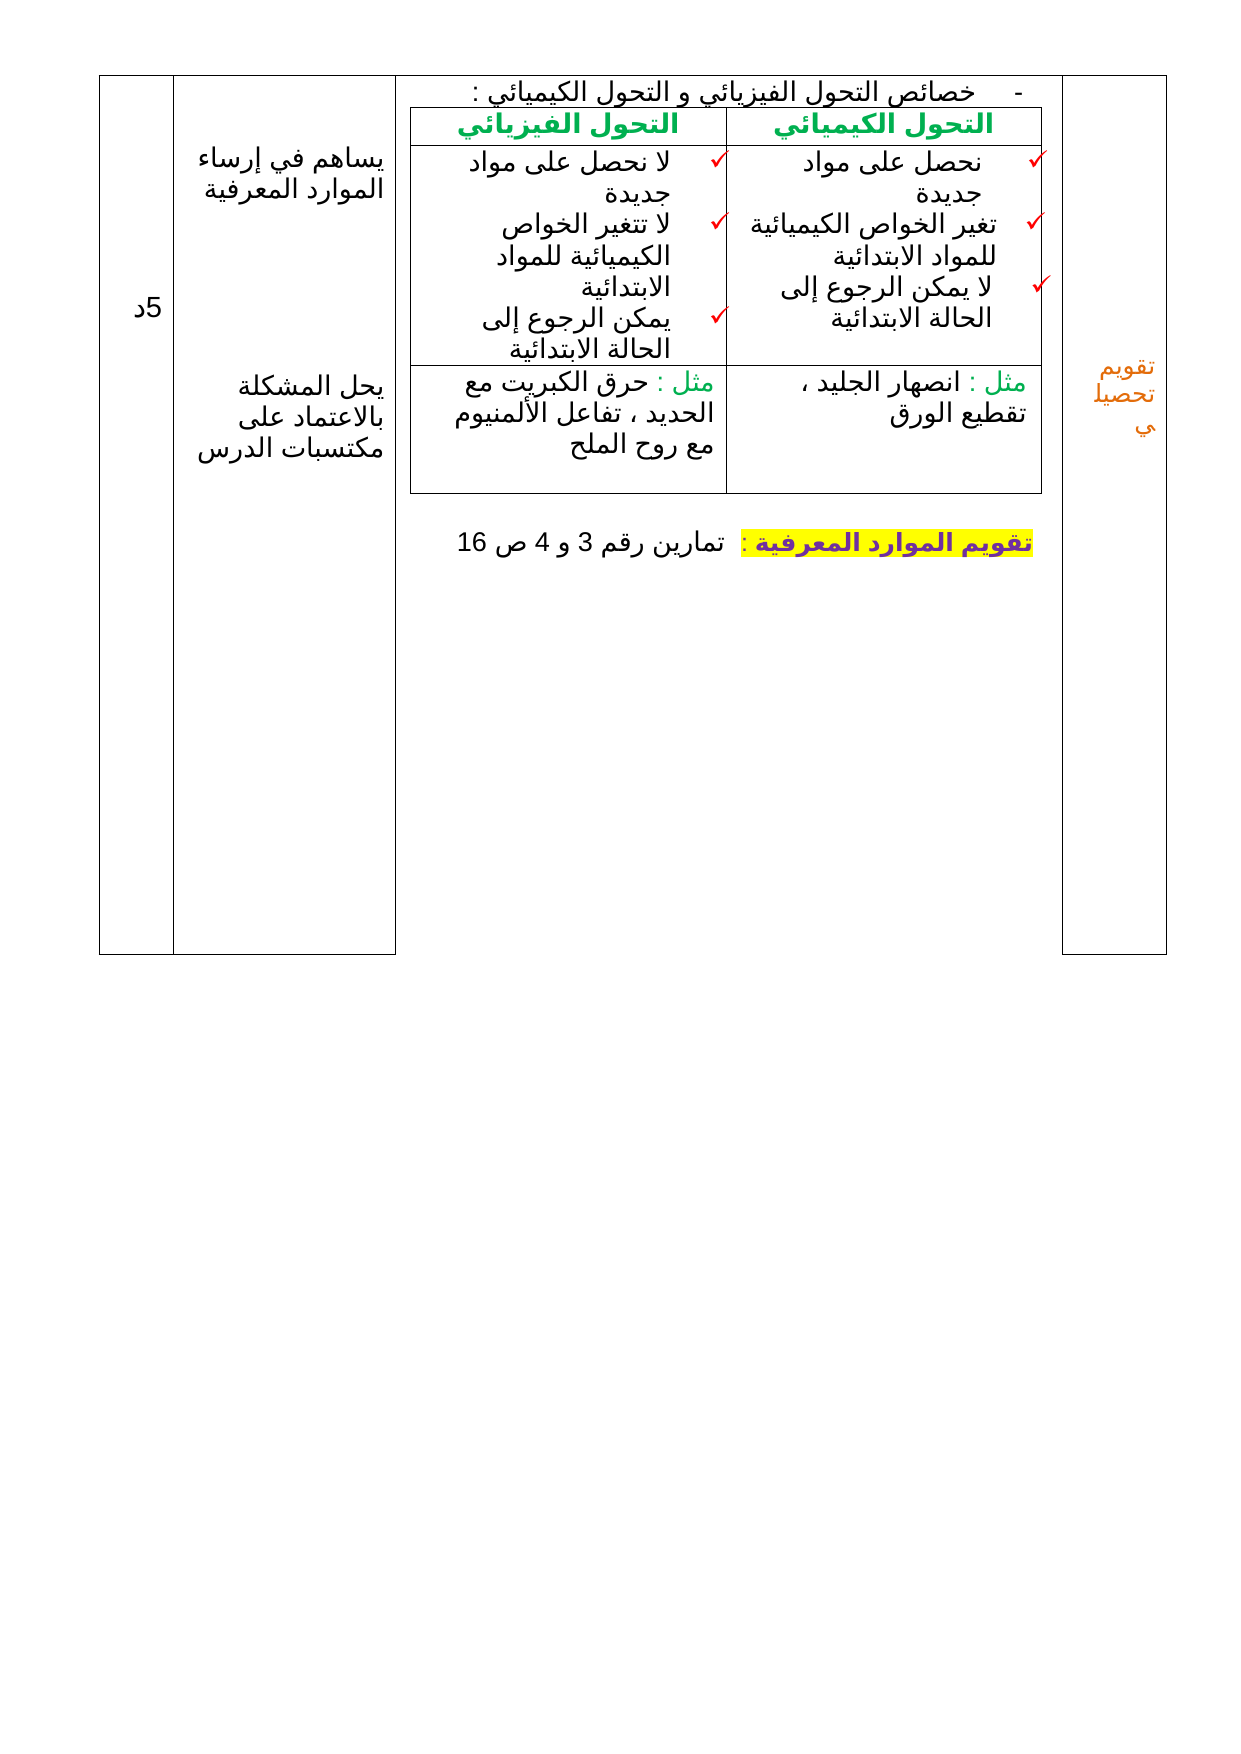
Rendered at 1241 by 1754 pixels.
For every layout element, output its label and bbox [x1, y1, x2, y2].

table_cell [100, 76, 173, 954]
table_cell [174, 76, 395, 954]
table_cell [396, 76, 1062, 954]
table_cell [1063, 76, 1166, 954]
